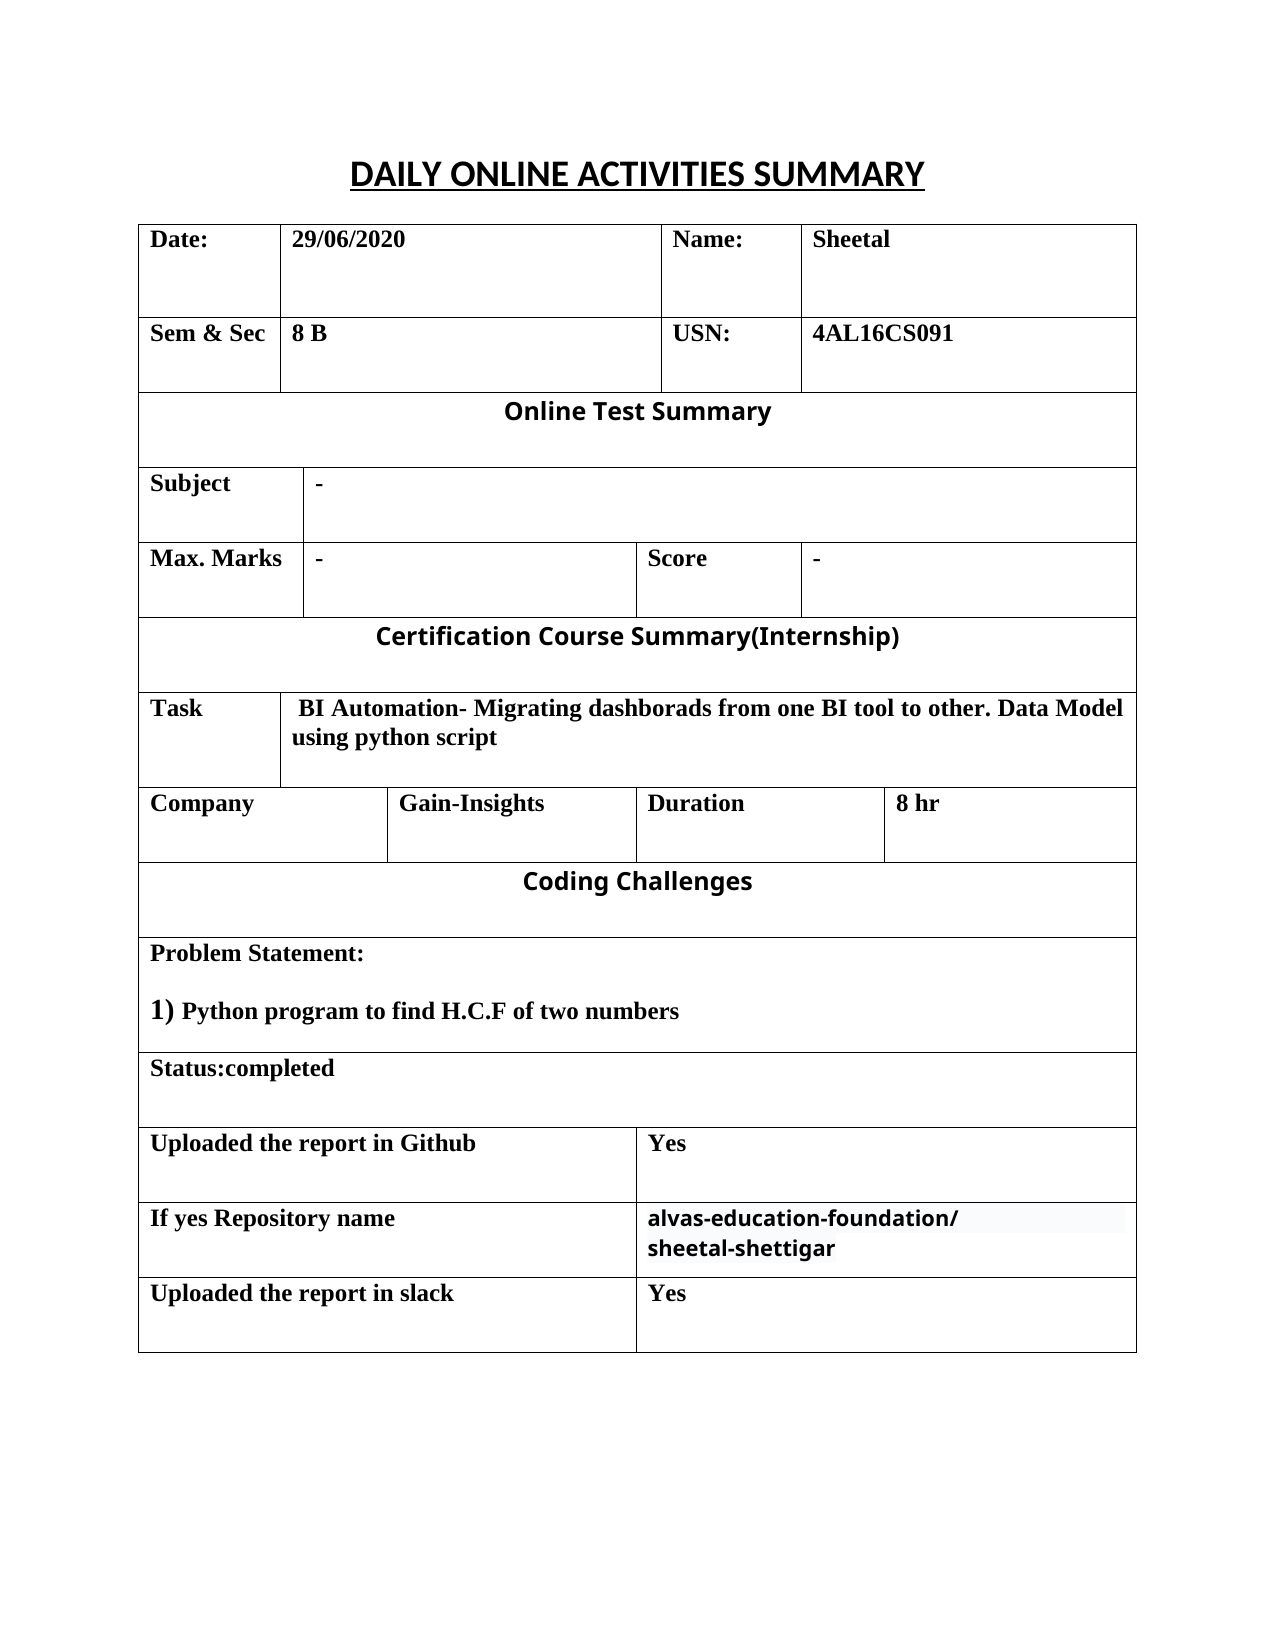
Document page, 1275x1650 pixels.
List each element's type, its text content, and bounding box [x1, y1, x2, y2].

table_cell Status:completed [139, 1053, 1136, 1127]
table_cell Duration [637, 788, 884, 862]
table_cell Sem & Sec [139, 318, 280, 392]
table_cell Gain-Insights [388, 788, 636, 862]
table_cell Uploaded the report in Github [139, 1128, 636, 1202]
table_cell Online Test Summary [139, 393, 1136, 467]
table_cell USN: [662, 318, 801, 392]
table_cell Problem Statement: 1) Python program to find H.C.F of two numbers [139, 938, 1136, 1052]
text DAILY ONLINE ACTIVITIES SUMMARY [150, 150, 1125, 196]
table_cell Score [637, 543, 801, 617]
table_cell If yes Repository name [139, 1203, 636, 1277]
table_cell BI Automation- Migrating dashborads from one BI tool to other. Data Model using python script [281, 693, 1136, 787]
table_cell - [802, 543, 1136, 617]
table_cell Subject [139, 468, 303, 542]
table_cell Task [139, 693, 280, 787]
table_cell Yes [637, 1278, 1136, 1352]
table_cell - [304, 468, 1136, 542]
table_header Name: [662, 225, 801, 317]
table_header 29/06/2020 [281, 225, 661, 317]
table_header Sheetal [802, 225, 1136, 317]
table_cell 8 hr [885, 788, 1136, 862]
table_cell Yes [637, 1128, 1136, 1202]
table_cell Company [139, 788, 387, 862]
table_cell 4AL16CS091 [802, 318, 1136, 392]
table_cell Coding Challenges [139, 863, 1136, 937]
table_cell - [304, 543, 636, 617]
table_cell Max. Marks [139, 543, 303, 617]
table_cell 8 B [281, 318, 661, 392]
table_cell Uploaded the report in slack [139, 1278, 636, 1352]
table_header Date: [139, 225, 280, 317]
table_cell alvas-education-foundation/ sheetal-shettigar [637, 1203, 1136, 1277]
table_cell Certification Course Summary(Internship) [139, 618, 1136, 692]
